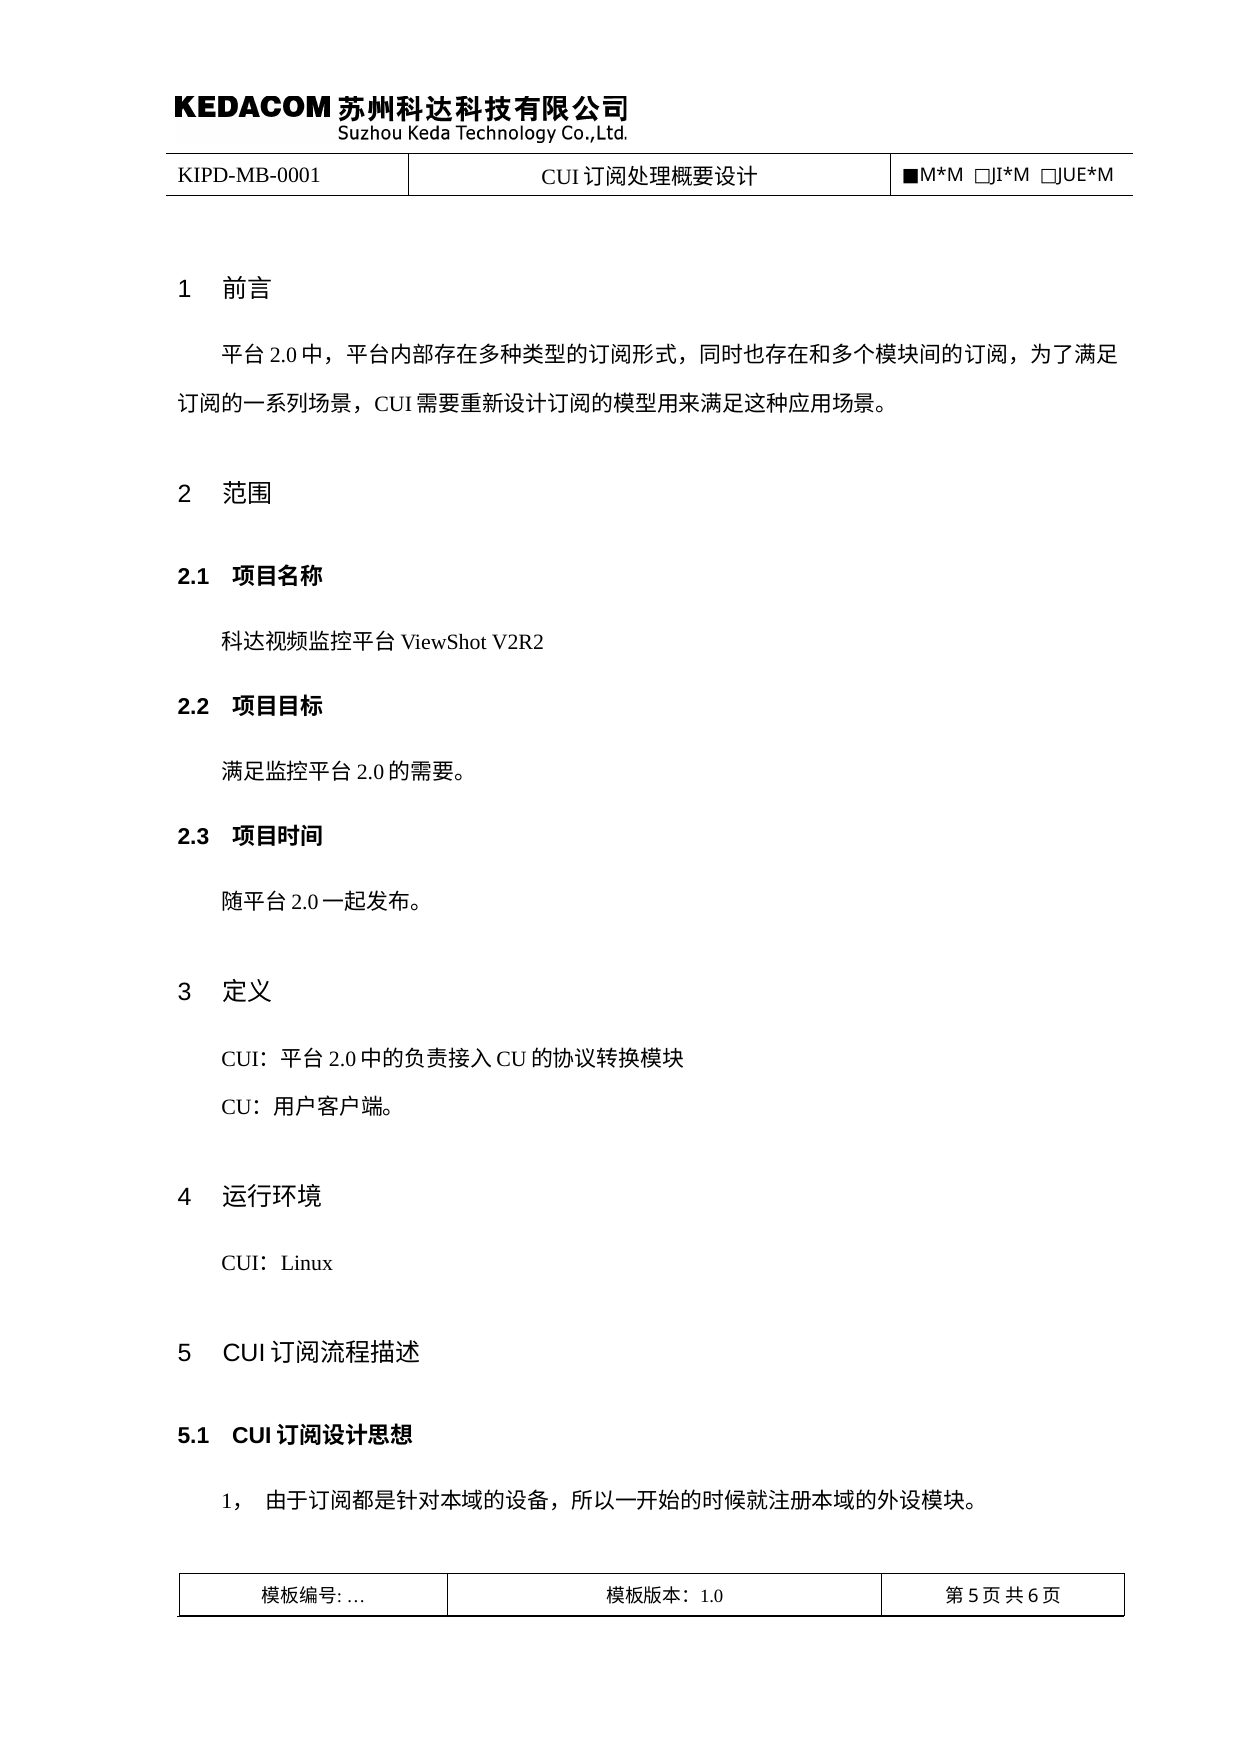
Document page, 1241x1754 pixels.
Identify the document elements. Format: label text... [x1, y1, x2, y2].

text CUI：Linux [177, 1245, 1122, 1277]
list 由于订阅都是针对本域的设备，所以一开始的时候就注册本域的外设模块。 [221, 1483, 1122, 1515]
subtitle 项目目标 [177, 672, 1122, 737]
text 平台2.0中，平台内部存在多种类型的订阅形式，同时也存在和多个模块间的订阅，为了满足订阅的一系列场景，CUI需要重新设计订阅的模型用来满足这种应用场景。 [177, 337, 1122, 418]
text 满足监控平台2.0的需要。 [177, 754, 1122, 786]
subtitle 定义 [177, 957, 1122, 1022]
subtitle CUI订阅设计思想 [177, 1401, 1122, 1466]
subtitle 项目时间 [177, 802, 1122, 867]
subtitle 前言 [177, 254, 1122, 319]
text CU：用户客户端。 [177, 1088, 1122, 1121]
subtitle 运行环境 [177, 1162, 1122, 1227]
subtitle CUI订阅流程描述 [177, 1318, 1122, 1383]
text 科达视频监控平台ViewShot V2R2 [177, 624, 1122, 656]
subtitle 项目名称 [177, 542, 1122, 607]
picture [175, 96, 627, 143]
subtitle 范围 [177, 459, 1122, 524]
text 随平台2.0一起发布。 [177, 884, 1122, 916]
text CUI：平台2.0中的负责接入CU的协议转换模块 [177, 1040, 1122, 1073]
